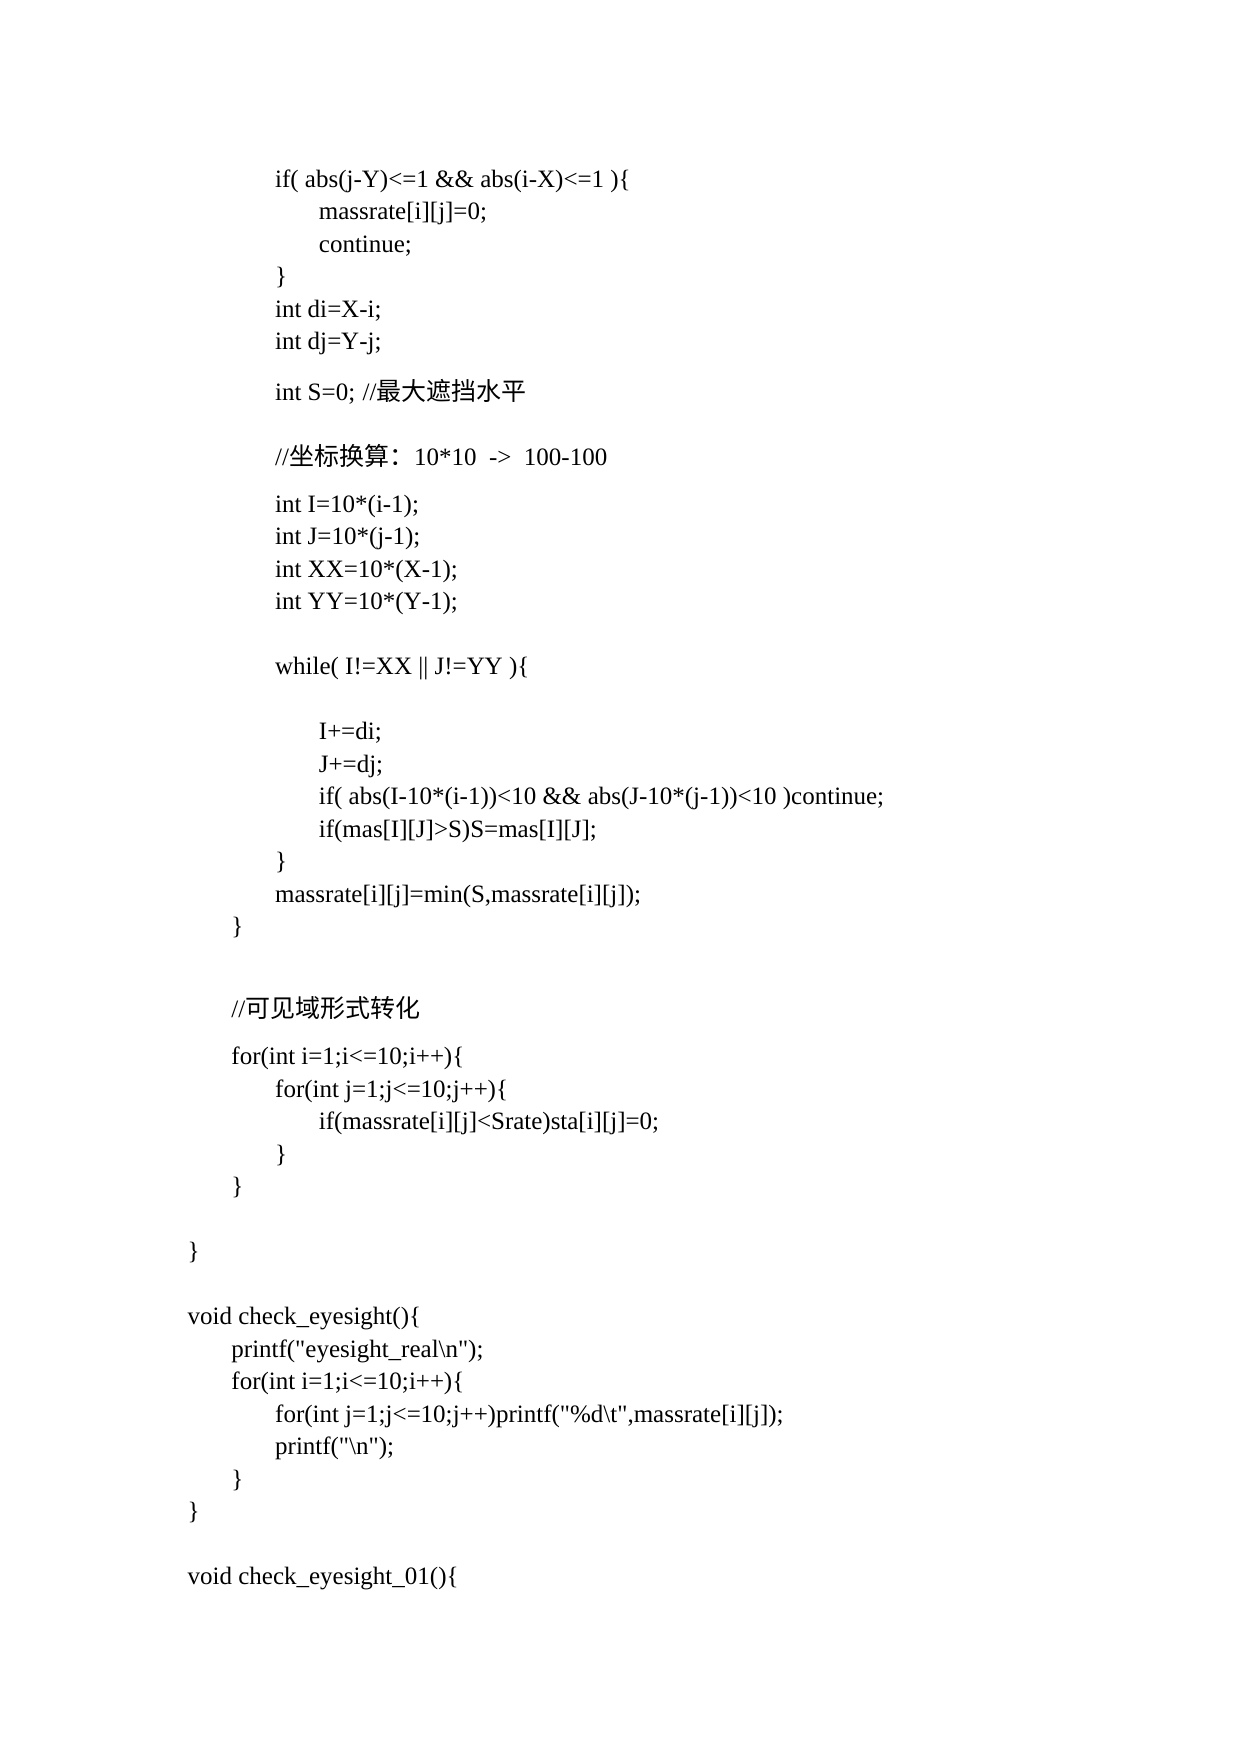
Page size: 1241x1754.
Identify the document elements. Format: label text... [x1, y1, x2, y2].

text int XX=10*(X-1); [187, 552, 1053, 584]
text int dj=Y-j; [187, 324, 1053, 357]
text while( I!=XX || J!=YY ){ [187, 649, 1053, 682]
text } [187, 1234, 1053, 1267]
text //可见域形式转化 [187, 974, 1053, 1039]
text for(int i=1;i<=10;i++){ [187, 1364, 1053, 1397]
text int J=10*(j-1); [187, 519, 1053, 552]
text } [187, 909, 1053, 942]
text if(massrate[i][j]<Srate)sta[i][j]=0; [187, 1104, 1053, 1137]
text void check_eyesight_01(){ [187, 1559, 1053, 1592]
text int di=X-i; [187, 292, 1053, 324]
text massrate[i][j]=0; [187, 194, 1053, 227]
text int I=10*(i-1); [187, 487, 1053, 519]
text continue; [187, 227, 1053, 259]
text } [187, 1137, 1053, 1169]
text } [187, 259, 1053, 292]
text } [187, 1169, 1053, 1202]
text } [187, 844, 1053, 877]
text printf("\n"); [187, 1429, 1053, 1462]
text if( abs(j-Y)<=1 && abs(i-X)<=1 ){ [187, 162, 1053, 194]
text } [187, 1494, 1053, 1527]
text //坐标换算：10*10 -> 100-100 [187, 422, 1053, 487]
text for(int i=1;i<=10;i++){ [187, 1039, 1053, 1072]
text void check_eyesight(){ [187, 1299, 1053, 1332]
text if(mas[I][J]>S)S=mas[I][J]; [187, 812, 1053, 844]
text J+=dj; [187, 747, 1053, 779]
text for(int j=1;j<=10;j++)printf("%d\t",massrate[i][j]); [187, 1397, 1053, 1429]
text I+=di; [187, 714, 1053, 747]
text } [187, 1462, 1053, 1494]
text int S=0; //最大遮挡水平 [187, 357, 1053, 422]
text massrate[i][j]=min(S,massrate[i][j]); [187, 877, 1053, 909]
text int YY=10*(Y-1); [187, 584, 1053, 617]
text for(int j=1;j<=10;j++){ [187, 1072, 1053, 1104]
text printf("eyesight_real\n"); [187, 1332, 1053, 1364]
text if( abs(I-10*(i-1))<10 && abs(J-10*(j-1))<10 )continue; [187, 779, 1053, 812]
